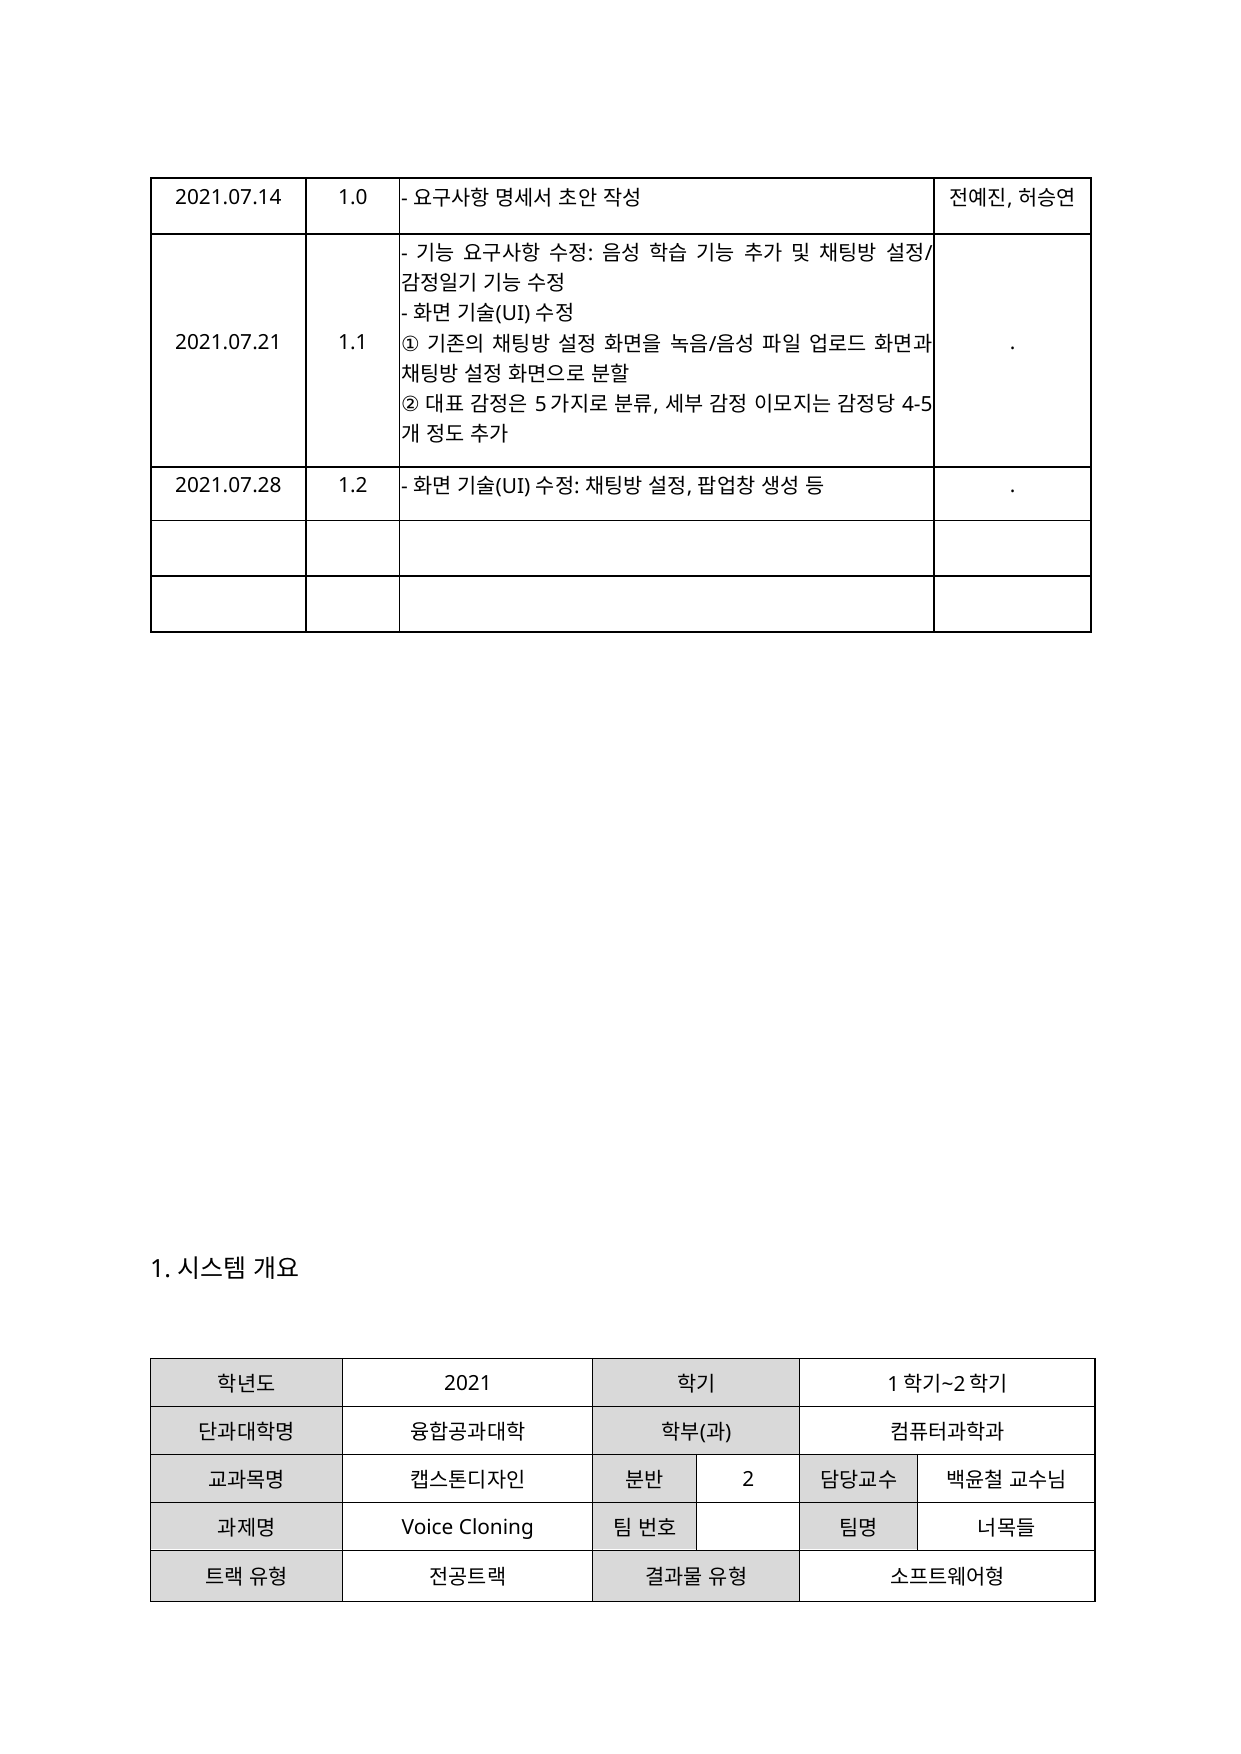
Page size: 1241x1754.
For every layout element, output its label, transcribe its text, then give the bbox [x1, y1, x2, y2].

table_cell 과제명 [151, 1503, 342, 1549]
table_cell - 요구사항 명세서 초안 작성 [400, 179, 933, 233]
table_cell 2021.07.14 [152, 179, 305, 233]
table_cell [935, 577, 1090, 631]
table_cell [697, 1503, 799, 1549]
text 1. 시스템 개요 [150, 1249, 1090, 1285]
table_cell 2 [697, 1455, 799, 1502]
table_cell 분반 [593, 1455, 696, 1502]
table_header 학년도 [151, 1359, 342, 1406]
table_cell 캡스톤디자인 [343, 1455, 592, 1502]
table_cell 전공트랙 [343, 1551, 592, 1601]
table_cell [307, 577, 399, 631]
table_cell Voice Cloning [343, 1503, 592, 1549]
table_cell [307, 521, 399, 575]
table_cell [400, 577, 933, 631]
table_cell 담당교수 [800, 1455, 917, 1502]
table_cell 융합공과대학 [343, 1407, 592, 1454]
table_cell 1.0 [307, 179, 399, 233]
table_cell 1.2 [307, 468, 399, 520]
table_cell 컴퓨터과학과 [800, 1407, 1094, 1454]
table_header 2021 [343, 1359, 592, 1406]
table_cell . [935, 468, 1090, 520]
table_cell [400, 521, 933, 575]
table_cell 백윤철 교수님 [918, 1455, 1094, 1502]
table_cell 2021.07.28 [152, 468, 305, 520]
table_cell . [935, 235, 1090, 466]
table_cell 팀 번호 [593, 1503, 696, 1549]
table_cell 단과대학명 [151, 1407, 342, 1454]
table_cell 2021.07.21 [152, 235, 305, 466]
table_cell [935, 521, 1090, 575]
table_cell [152, 521, 305, 575]
table_cell [152, 577, 305, 631]
table_cell 전예진, 허승연 [935, 179, 1090, 233]
table_cell 팀명 [800, 1503, 917, 1549]
table_cell 너목들 [918, 1503, 1094, 1549]
table_header 학기 [593, 1359, 799, 1406]
table_cell 결과물 유형 [593, 1551, 799, 1601]
table_cell 학부(과) [593, 1407, 799, 1454]
table_header 1학기~2학기 [800, 1359, 1094, 1406]
table_cell 교과목명 [151, 1455, 342, 1502]
table_cell 1.1 [307, 235, 399, 466]
table_cell - 화면 기술(UI) 수정: 채팅방 설정, 팝업창 생성 등 [400, 468, 933, 520]
table_cell 트랙 유형 [151, 1551, 342, 1601]
table_cell - 기능 요구사항 수정: 음성 학습 기능 추가 및 채팅방 설정/감정일기 기능 수정 - 화면 기술(UI) 수정 ① 기존의 채팅방 설정 화면을 녹음/음성 파일 업로드 화면과 채팅방 설정 화면으로 분할 ② 대표 감정은 5가지로 분류, 세부 감정 이모지는 감정당 4-5개 정도 추가 [400, 235, 933, 466]
table_cell 소프트웨어형 [800, 1551, 1094, 1601]
